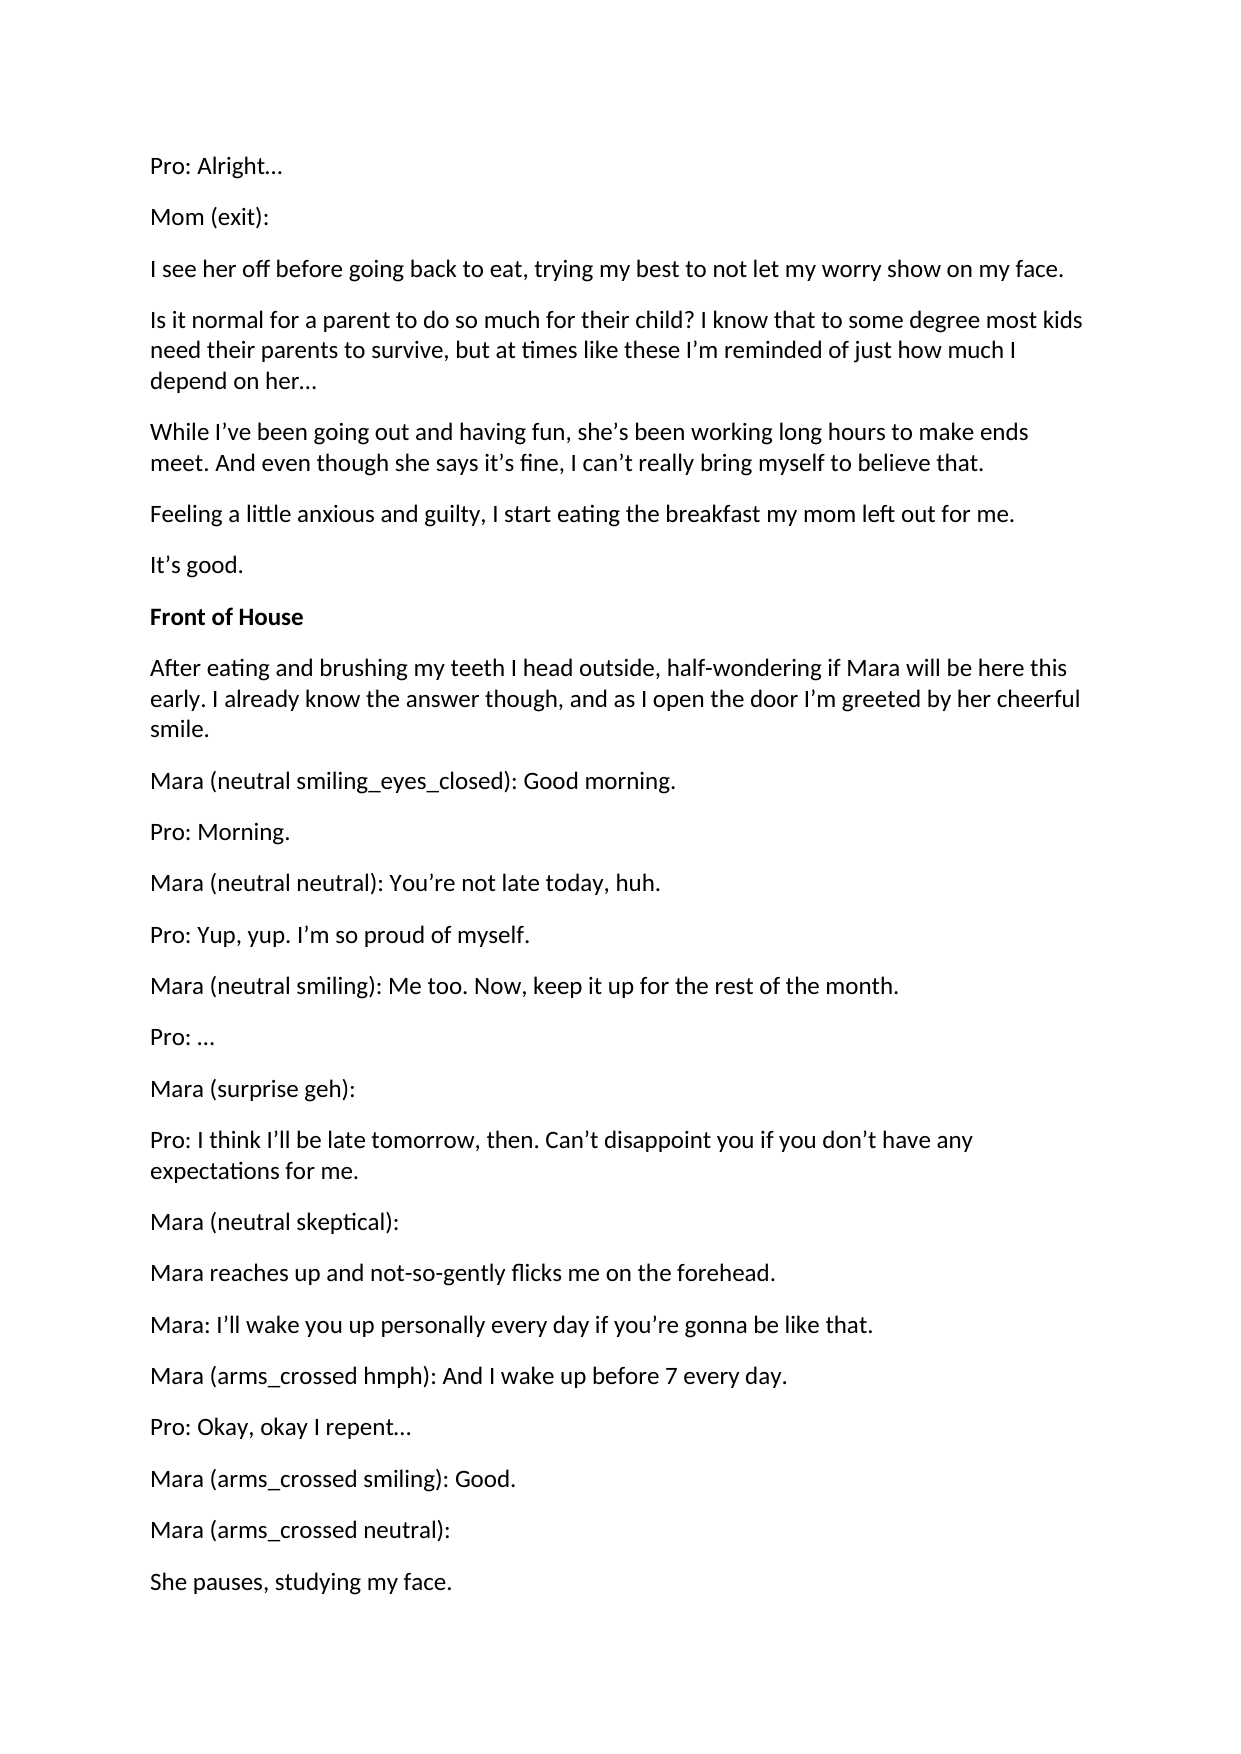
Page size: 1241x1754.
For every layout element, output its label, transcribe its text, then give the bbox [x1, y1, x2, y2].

text Mara (neutral smiling): Me too. Now, keep it up for the rest of the month. [150, 970, 1090, 1001]
text Mom (exit): [150, 201, 1090, 232]
text Pro: I think I’ll be late tomorrow, then. Can’t disappoint you if you don’t have any expectations for me. [150, 1124, 1090, 1185]
text Mara (arms_crossed neutral): [150, 1514, 1090, 1545]
text I see her off before going back to eat, trying my best to not let my worry show on my face. [150, 253, 1090, 283]
text Mara (neutral smiling_eyes_closed): Good morning. [150, 765, 1090, 795]
text Pro: Okay, okay I repent… [150, 1412, 1090, 1442]
text Pro: Alright… [150, 150, 1090, 181]
text Mara (arms_crossed smiling): Good. [150, 1463, 1090, 1493]
text It’s good. [150, 550, 1090, 580]
text Pro: Morning. [150, 816, 1090, 847]
text Mara (neutral skeptical): [150, 1206, 1090, 1237]
text While I’ve been going out and having fun, she’s been working long hours to make ends meet. And even though she says it’s fine, I can’t really bring myself to believe that. [150, 416, 1090, 477]
text Pro: Yup, yup. I’m so proud of myself. [150, 919, 1090, 949]
text Mara: I’ll wake you up personally every day if you’re gonna be like that. [150, 1309, 1090, 1339]
text Mara (arms_crossed hmph): And I wake up before 7 every day. [150, 1360, 1090, 1391]
text Feeling a little anxious and guilty, I start eating the breakfast my mom left out for me. [150, 498, 1090, 529]
text Front of House [150, 601, 1090, 632]
text Is it normal for a parent to do so much for their child? I know that to some degree most kids need their parents to survive, but at times like these I’m reminded of just how much I depend on her… [150, 304, 1090, 396]
text She pauses, studying my face. [150, 1566, 1090, 1596]
text Mara (neutral neutral): You’re not late today, huh. [150, 867, 1090, 898]
text Pro: … [150, 1022, 1090, 1052]
text Mara reaches up and not-so-gently flicks me on the forehead. [150, 1257, 1090, 1288]
text After eating and brushing my teeth I head outside, half-wondering if Mara will be here this early. I already know the answer though, and as I open the door I’m greeted by her cheerful smile. [150, 652, 1090, 744]
text Mara (surprise geh): [150, 1073, 1090, 1103]
